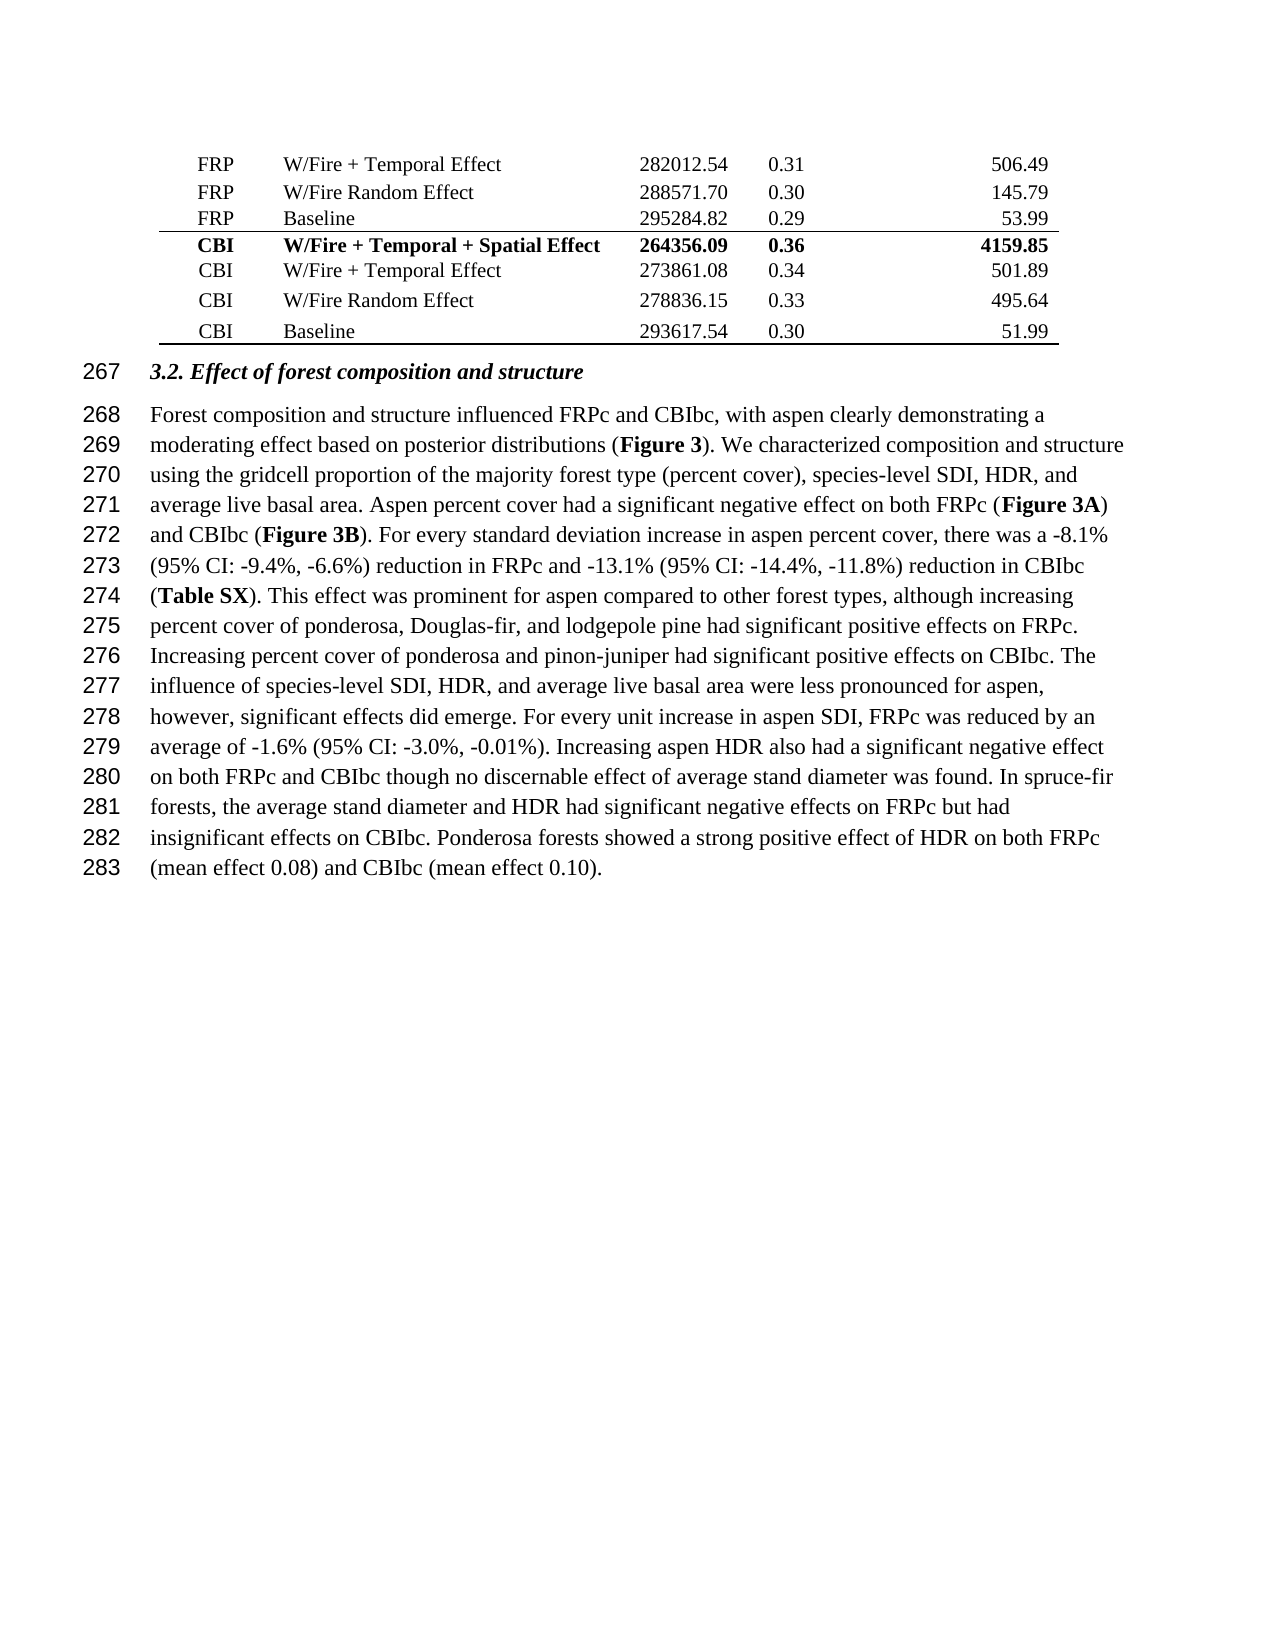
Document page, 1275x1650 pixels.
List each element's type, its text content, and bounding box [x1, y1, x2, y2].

table_cell 293617.54 [628, 319, 739, 343]
table_cell 0.34 [739, 258, 816, 282]
table_cell 0.36 [739, 232, 816, 258]
table_cell 0.30 [739, 178, 816, 206]
table_cell Baseline [272, 319, 628, 343]
table_cell Baseline [272, 206, 628, 231]
table_cell 53.99 [816, 206, 1059, 231]
table_cell 0.33 [739, 282, 816, 319]
table_cell W/Fire Random Effect [272, 178, 628, 206]
table_cell 295284.82 [628, 206, 739, 231]
table_cell 288571.70 [628, 178, 739, 206]
table_cell FRP [159, 178, 272, 206]
table_cell CBI [159, 258, 272, 282]
table_cell 278836.15 [628, 282, 739, 319]
table_cell 282012.54 [628, 150, 739, 178]
table_cell 4159.85 [816, 232, 1059, 258]
table_cell W/Fire + Temporal Effect [272, 258, 628, 282]
table_cell CBI [159, 282, 272, 319]
table_cell 51.99 [816, 319, 1059, 343]
table_cell CBI [159, 232, 272, 258]
text Forest composition and structure influenced FRPc and CBIbc, with aspen clearly demonstrating a moderating effect based on posterior distributions (Figure 3). We characterized composition and structure using the gridcell proportion of the majority forest type (percent cover), species-level SDI, HDR, and average live basal area. Aspen percent cover had a significant negative effect on both FRPc (Figure 3A) and CBIbc (Figure 3B). For every standard deviation increase in aspen percent cover, there was a -8.1% (95% CI: -9.4%, -6.6%) reduction in FRPc and -13.1% (95% CI: -14.4%, -11.8%) reduction in CBIbc (Table SX). This effect was prominent for aspen compared to other forest types, although increasing percent cover of ponderosa, Douglas-fir, and lodgepole pine had significant positive effects on FRPc. Increasing percent cover of ponderosa and pinon-juniper had significant positive effects on CBIbc. The influence of species-level SDI, HDR, and average live basal area were less pronounced for aspen, however, significant effects did emerge. For every unit increase in aspen SDI, FRPc was reduced by an average of -1.6% (95% CI: -3.0%, -0.01%). Increasing aspen HDR also had a significant negative effect on both FRPc and CBIbc though no discernable effect of average stand diameter was found. In spruce-fir forests, the average stand diameter and HDR had significant negative effects on FRPc but had insignificant effects on CBIbc. Ponderosa forests showed a strong positive effect of HDR on both FRPc (mean effect 0.08) and CBIbc (mean effect 0.10). [150, 401, 1125, 880]
table_cell 506.49 [816, 150, 1059, 178]
table_cell W/Fire Random Effect [272, 282, 628, 319]
table_cell W/Fire + Temporal Effect [272, 150, 628, 178]
table_cell 0.29 [739, 206, 816, 231]
table_cell W/Fire + Temporal + Spatial Effect [272, 232, 628, 258]
text 3.2. Effect of forest composition and structure [150, 358, 1125, 384]
table_cell 273861.08 [628, 258, 739, 282]
table_cell FRP [159, 206, 272, 231]
table_cell 501.89 [816, 258, 1059, 282]
table_cell 264356.09 [628, 232, 739, 258]
table_cell 145.79 [816, 178, 1059, 206]
table_cell 0.30 [739, 319, 816, 343]
table_cell 0.31 [739, 150, 816, 178]
table_cell FRP [159, 150, 272, 178]
table_cell 495.64 [816, 282, 1059, 319]
table_cell CBI [159, 319, 272, 343]
